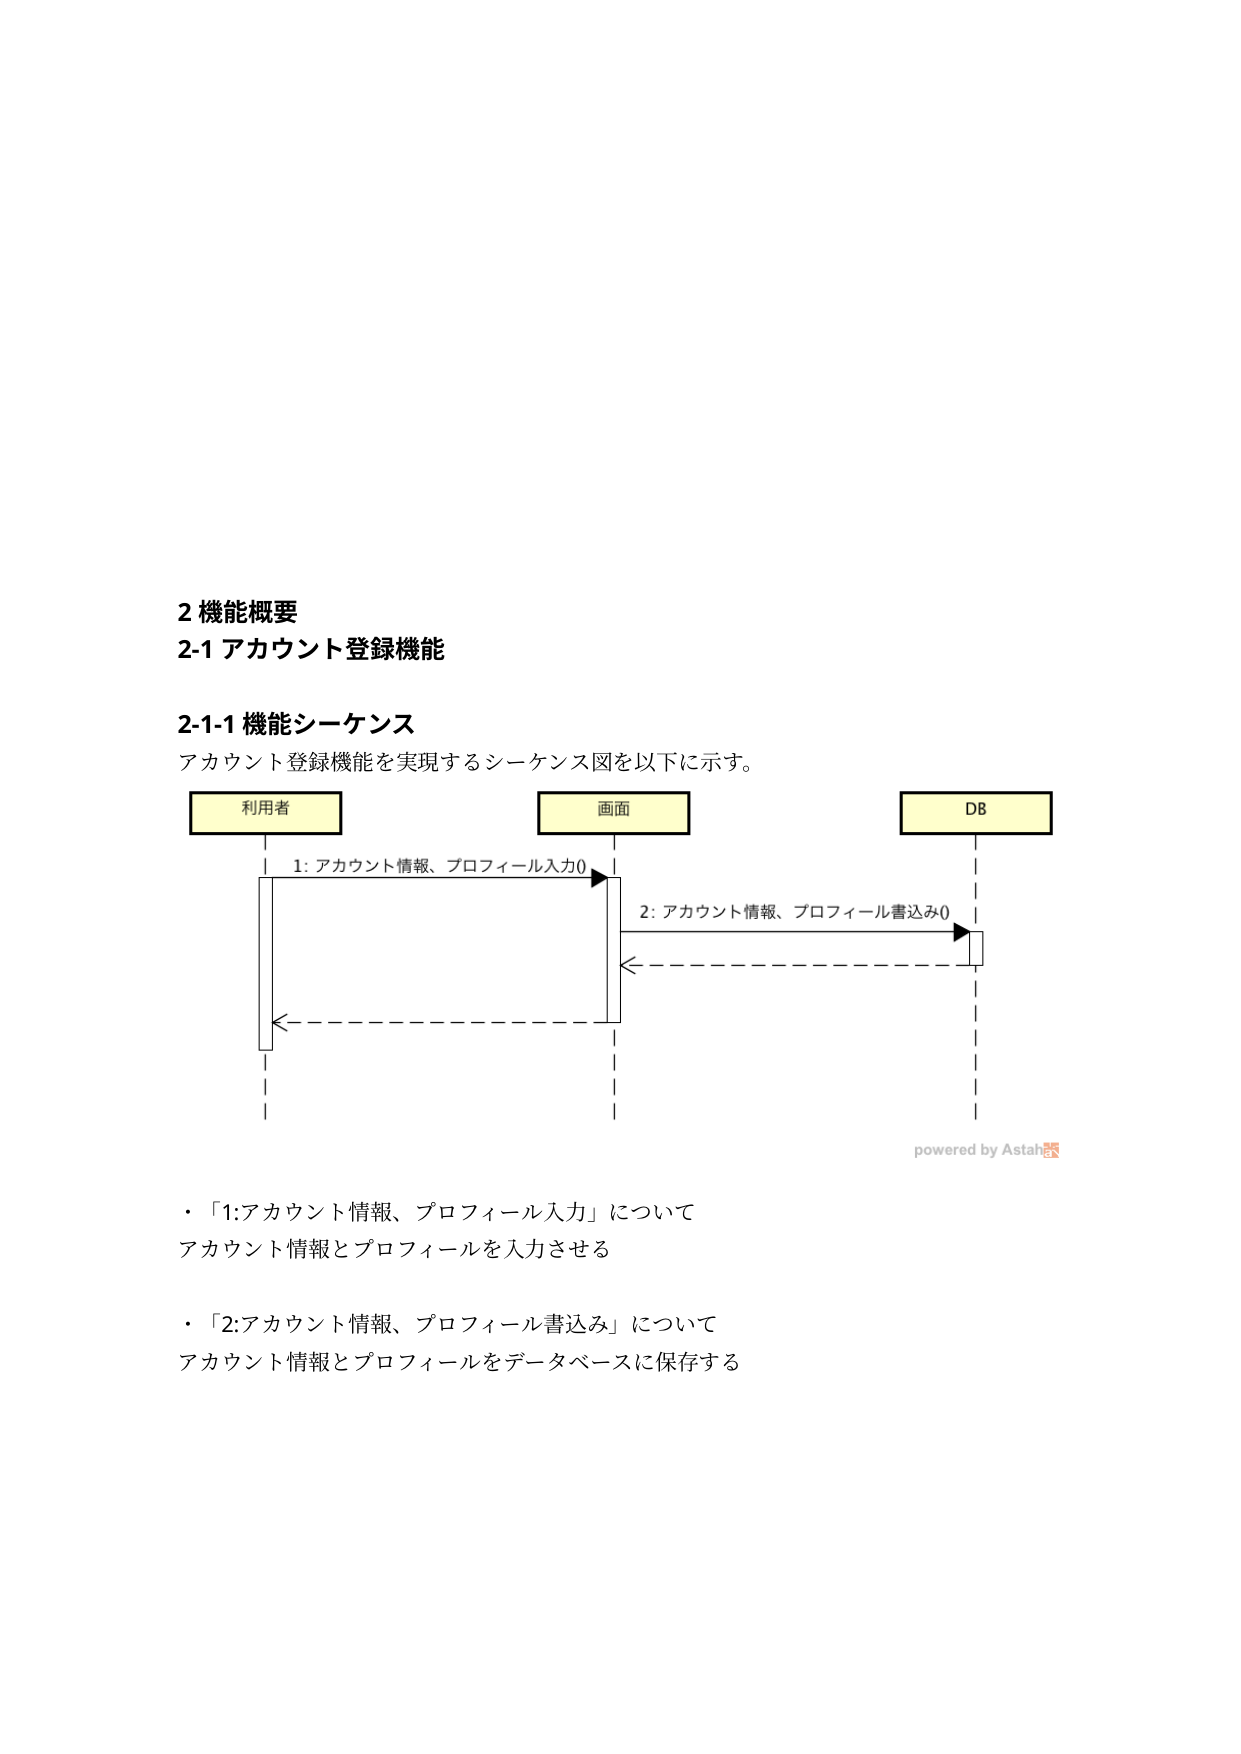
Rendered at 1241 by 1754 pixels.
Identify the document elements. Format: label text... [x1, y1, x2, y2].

text アカウント情報とプロフィールをデータベースに保存する [177, 1342, 1063, 1379]
text ・「1:アカウント情報、プロフィール入力」について [177, 1192, 1063, 1229]
picture [177, 779, 1063, 1163]
list 機能概要 [177, 592, 1063, 629]
text アカウント登録機能を実現するシーケンス図を以下に示す。 [177, 742, 1063, 779]
text アカウント情報とプロフィールを入力させる [177, 1229, 1063, 1267]
list 機能シーケンス [177, 704, 1063, 742]
text ・「2:アカウント情報、プロフィール書込み」について [177, 1304, 1063, 1342]
list アカウント登録機能 [177, 629, 1063, 667]
